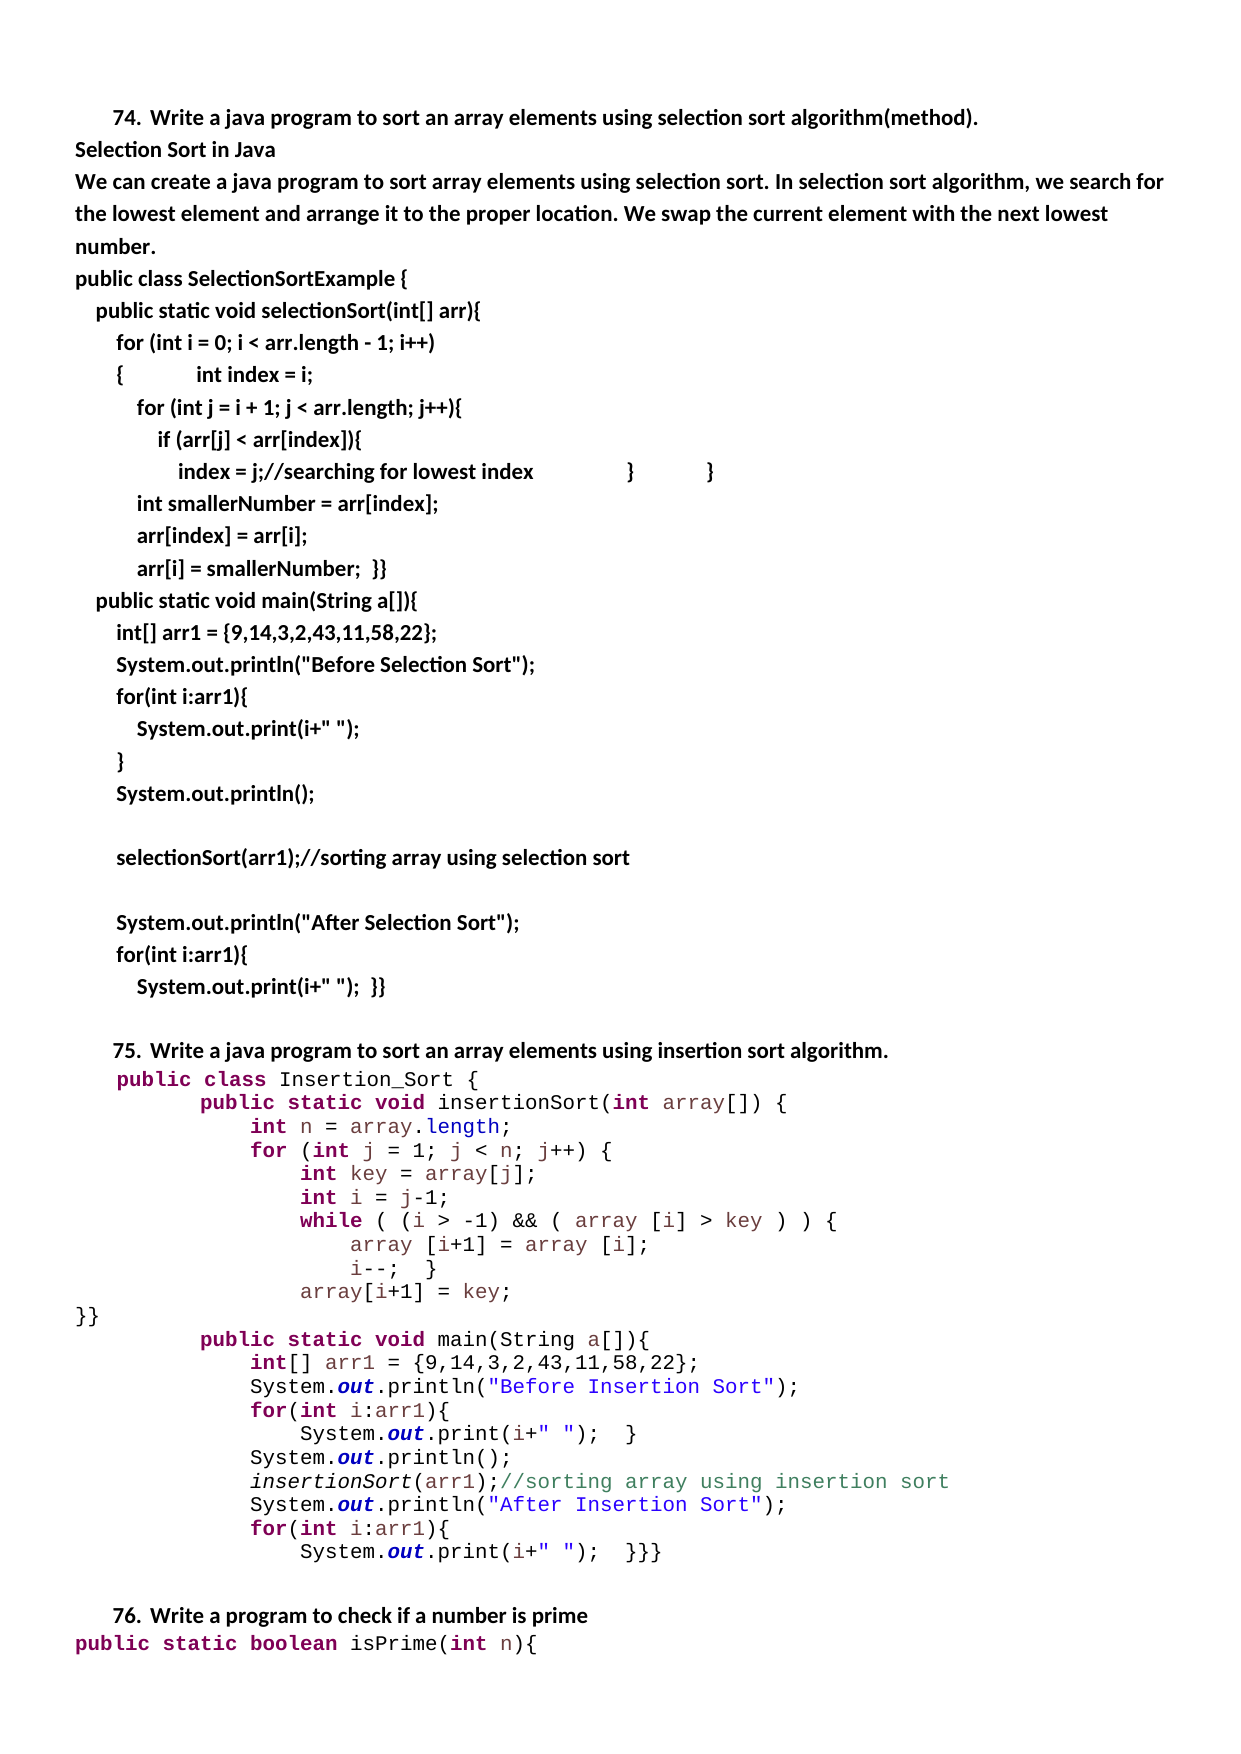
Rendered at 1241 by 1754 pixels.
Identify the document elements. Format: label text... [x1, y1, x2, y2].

text selectionSort(arr1);//sorting array using selection sort [75, 843, 1165, 871]
text public class Insertion_Sort { [75, 1069, 1165, 1092]
text int i = j-1; [75, 1187, 1165, 1211]
text array[i+1] = key; [75, 1281, 1165, 1305]
list Write a java program to sort an array elements using selection sort algorithm(method). [112, 103, 1165, 131]
text public static void main(String a[]){ [75, 586, 1165, 614]
text public class SelectionSortExample { [75, 264, 1165, 292]
text int key = array[j]; [75, 1163, 1165, 1187]
text }} [75, 1305, 1165, 1329]
text for (int j = 1; j < n; j++) { [75, 1139, 1165, 1163]
text insertionSort(arr1);//sorting array using insertion sort [75, 1471, 1165, 1494]
text int smallerNumber = arr[index]; [75, 489, 1165, 517]
text System.out.println(); [75, 1447, 1165, 1471]
text System.out.print(i+" "); } [75, 1423, 1165, 1447]
text for(int i:arr1){ [75, 940, 1165, 968]
text for (int j = i + 1; j < arr.length; j++){ [75, 393, 1165, 421]
text We can create a java program to sort array elements using selection sort. In selection sort algorithm, we search for the lowest element and arrange it to the proper location. We swap the current element with the next lowest number. [75, 167, 1165, 260]
text System.out.println(); [75, 779, 1165, 807]
text System.out.print(i+" "); }} [75, 972, 1165, 1000]
text if (arr[j] < arr[index]){ [75, 425, 1165, 453]
text int[] arr1 = {9,14,3,2,43,11,58,22}; [75, 1352, 1165, 1376]
text System.out.println("Before Selection Sort"); [75, 650, 1165, 678]
text public static void insertionSort(int array[]) { [75, 1092, 1165, 1116]
list Write a program to check if a number is prime [112, 1601, 1165, 1629]
list Write a java program to sort an array elements using insertion sort algorithm. [112, 1036, 1165, 1064]
text System.out.println("Before Insertion Sort"); [75, 1376, 1165, 1400]
text System.out.print(i+" "); }}} [75, 1542, 1165, 1565]
text array [i+1] = array [i]; [75, 1234, 1165, 1258]
text for (int i = 0; i < arr.length - 1; i++) [75, 328, 1165, 356]
text int n = array.length; [75, 1116, 1165, 1139]
text System.out.println("After Selection Sort"); [75, 908, 1165, 936]
text while ( (i > -1) && ( array [i] > key ) ) { [75, 1211, 1165, 1234]
text i--; } [75, 1258, 1165, 1281]
text System.out.println("After Insertion Sort"); [75, 1494, 1165, 1518]
text { int index = i; [75, 361, 1165, 388]
text System.out.print(i+" "); [75, 714, 1165, 743]
text public static void main(String a[]){ [75, 1329, 1165, 1352]
text int[] arr1 = {9,14,3,2,43,11,58,22}; [75, 618, 1165, 646]
text public static boolean isPrime(int n){ [75, 1633, 1165, 1657]
text arr[i] = smallerNumber; }} [75, 554, 1165, 582]
text for(int i:arr1){ [75, 1400, 1165, 1423]
text for(int i:arr1){ [75, 1518, 1165, 1542]
text } [75, 747, 1165, 775]
text arr[index] = arr[i]; [75, 521, 1165, 549]
text for(int i:arr1){ [75, 682, 1165, 710]
text index = j;//searching for lowest index } } [75, 457, 1165, 485]
text public static void selectionSort(int[] arr){ [75, 296, 1165, 324]
text Selection Sort in Java [75, 135, 1165, 163]
